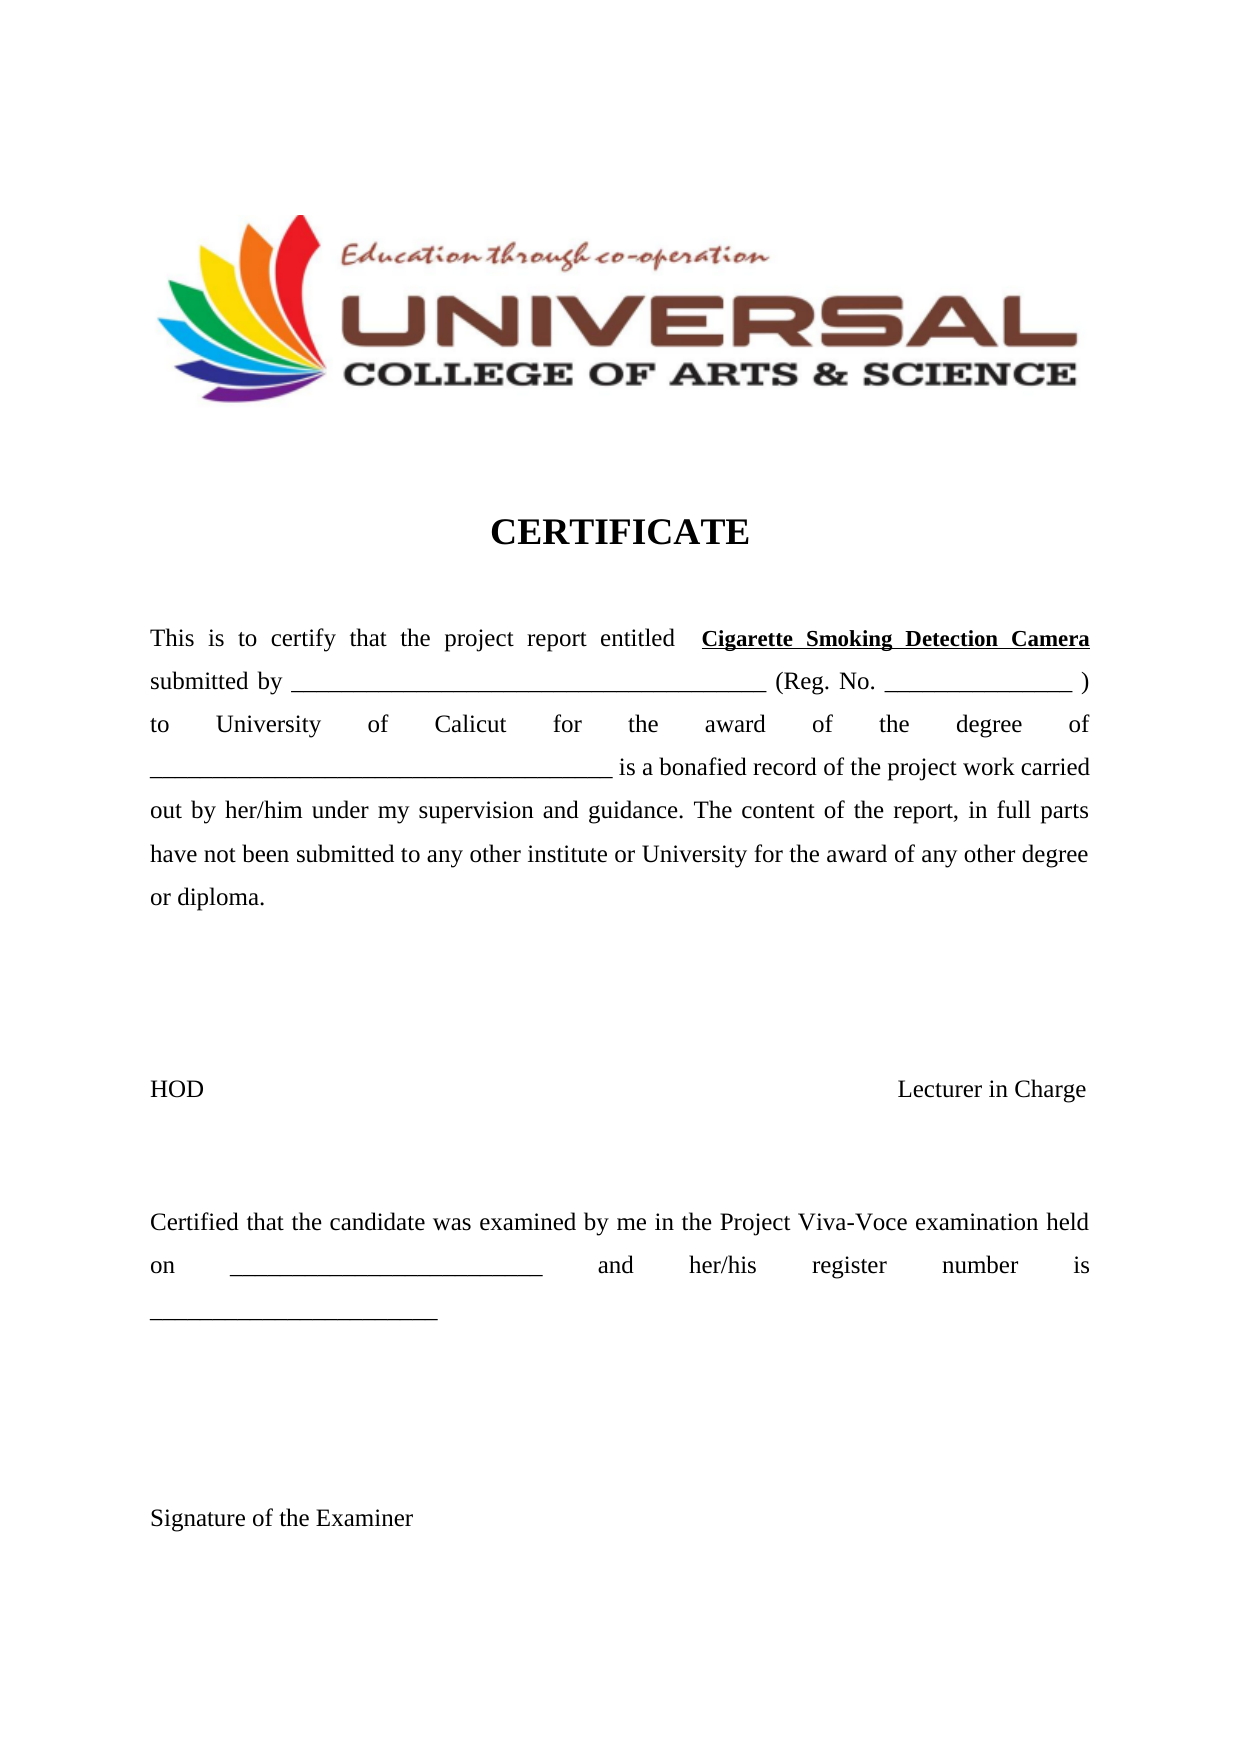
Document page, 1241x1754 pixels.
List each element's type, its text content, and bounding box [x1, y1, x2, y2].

text This is to certify that the project report entitled Cigarette Smoking Detection Camera submitted by ______________________________________ (Reg. No. _______________ ) to University of Calicut for the award of the degree of _____________________________________ is a bonafied record of the project work carried out by her/him under my supervision and guidance. The content of the report, in full parts have not been submitted to any other institute or University for the award of any other degree or diploma. [150, 623, 1090, 911]
picture [150, 215, 1091, 420]
text HOD Lecturer in Charge [150, 1074, 1090, 1103]
text Certified that the candidate was examined by me in the Project Viva-Voce examination held on _________________________ and her/his register number is _______________________ [150, 1207, 1090, 1322]
text CERTIFICATE [150, 509, 1090, 553]
text Signature of the Examiner [150, 1503, 1090, 1532]
